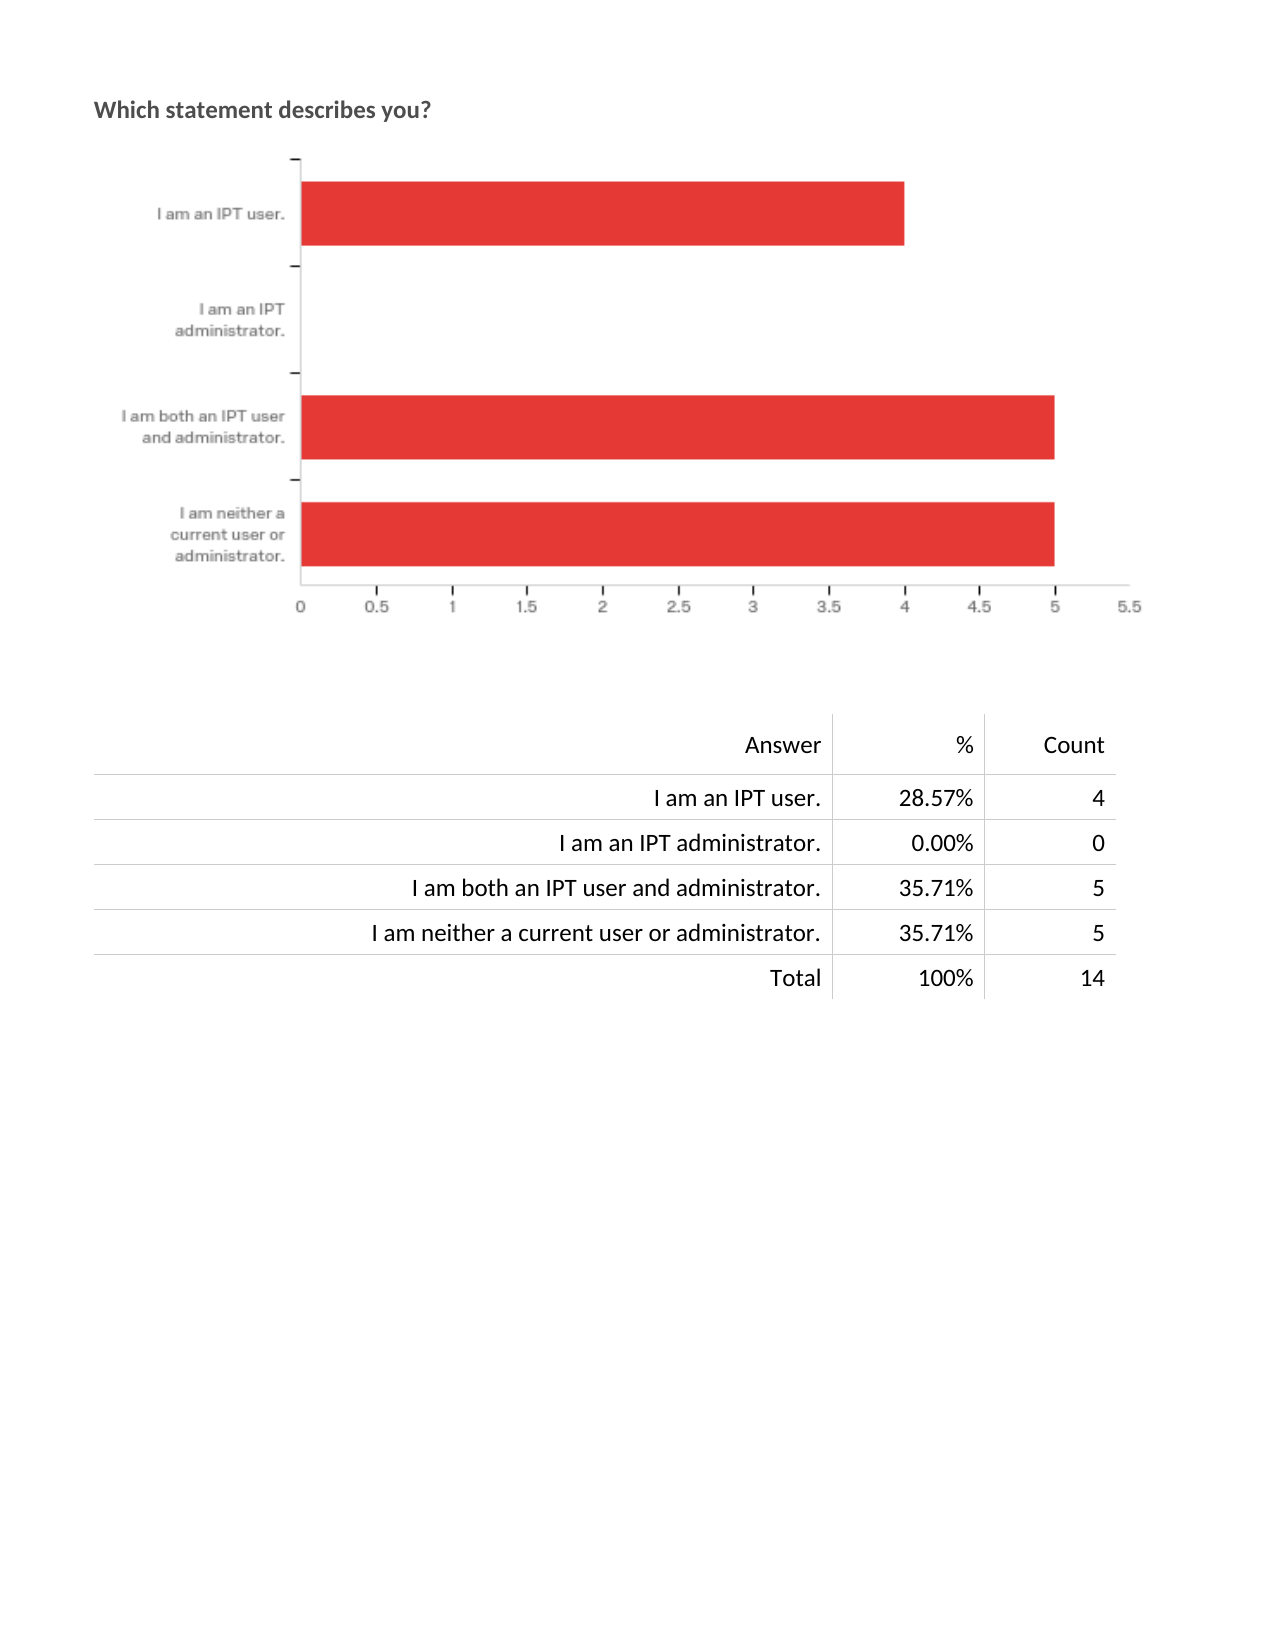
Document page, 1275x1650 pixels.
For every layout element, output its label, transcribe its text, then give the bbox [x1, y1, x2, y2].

table_cell 28.57% [833, 775, 984, 819]
table_cell 14 [985, 955, 1116, 999]
table_cell 100% [833, 955, 984, 999]
text Which statement describes you? [94, 94, 1181, 124]
table_cell I am an IPT administrator. [94, 820, 832, 864]
table_cell 35.71% [833, 865, 984, 909]
table_cell 35.71% [833, 910, 984, 954]
table_cell I am an IPT user. [94, 775, 832, 819]
table_cell 0 [985, 820, 1116, 864]
picture [93, 149, 1181, 634]
table_cell 0.00% [833, 820, 984, 864]
table_cell 4 [985, 775, 1116, 819]
table_header Answer [94, 714, 832, 774]
table_cell 5 [985, 910, 1116, 954]
table_cell 5 [985, 865, 1116, 909]
table_cell Total [94, 955, 832, 999]
table_header Count [985, 714, 1116, 774]
table_cell I am neither a current user or administrator. [94, 910, 832, 954]
table_cell I am both an IPT user and administrator. [94, 865, 832, 909]
table_header % [833, 714, 984, 774]
